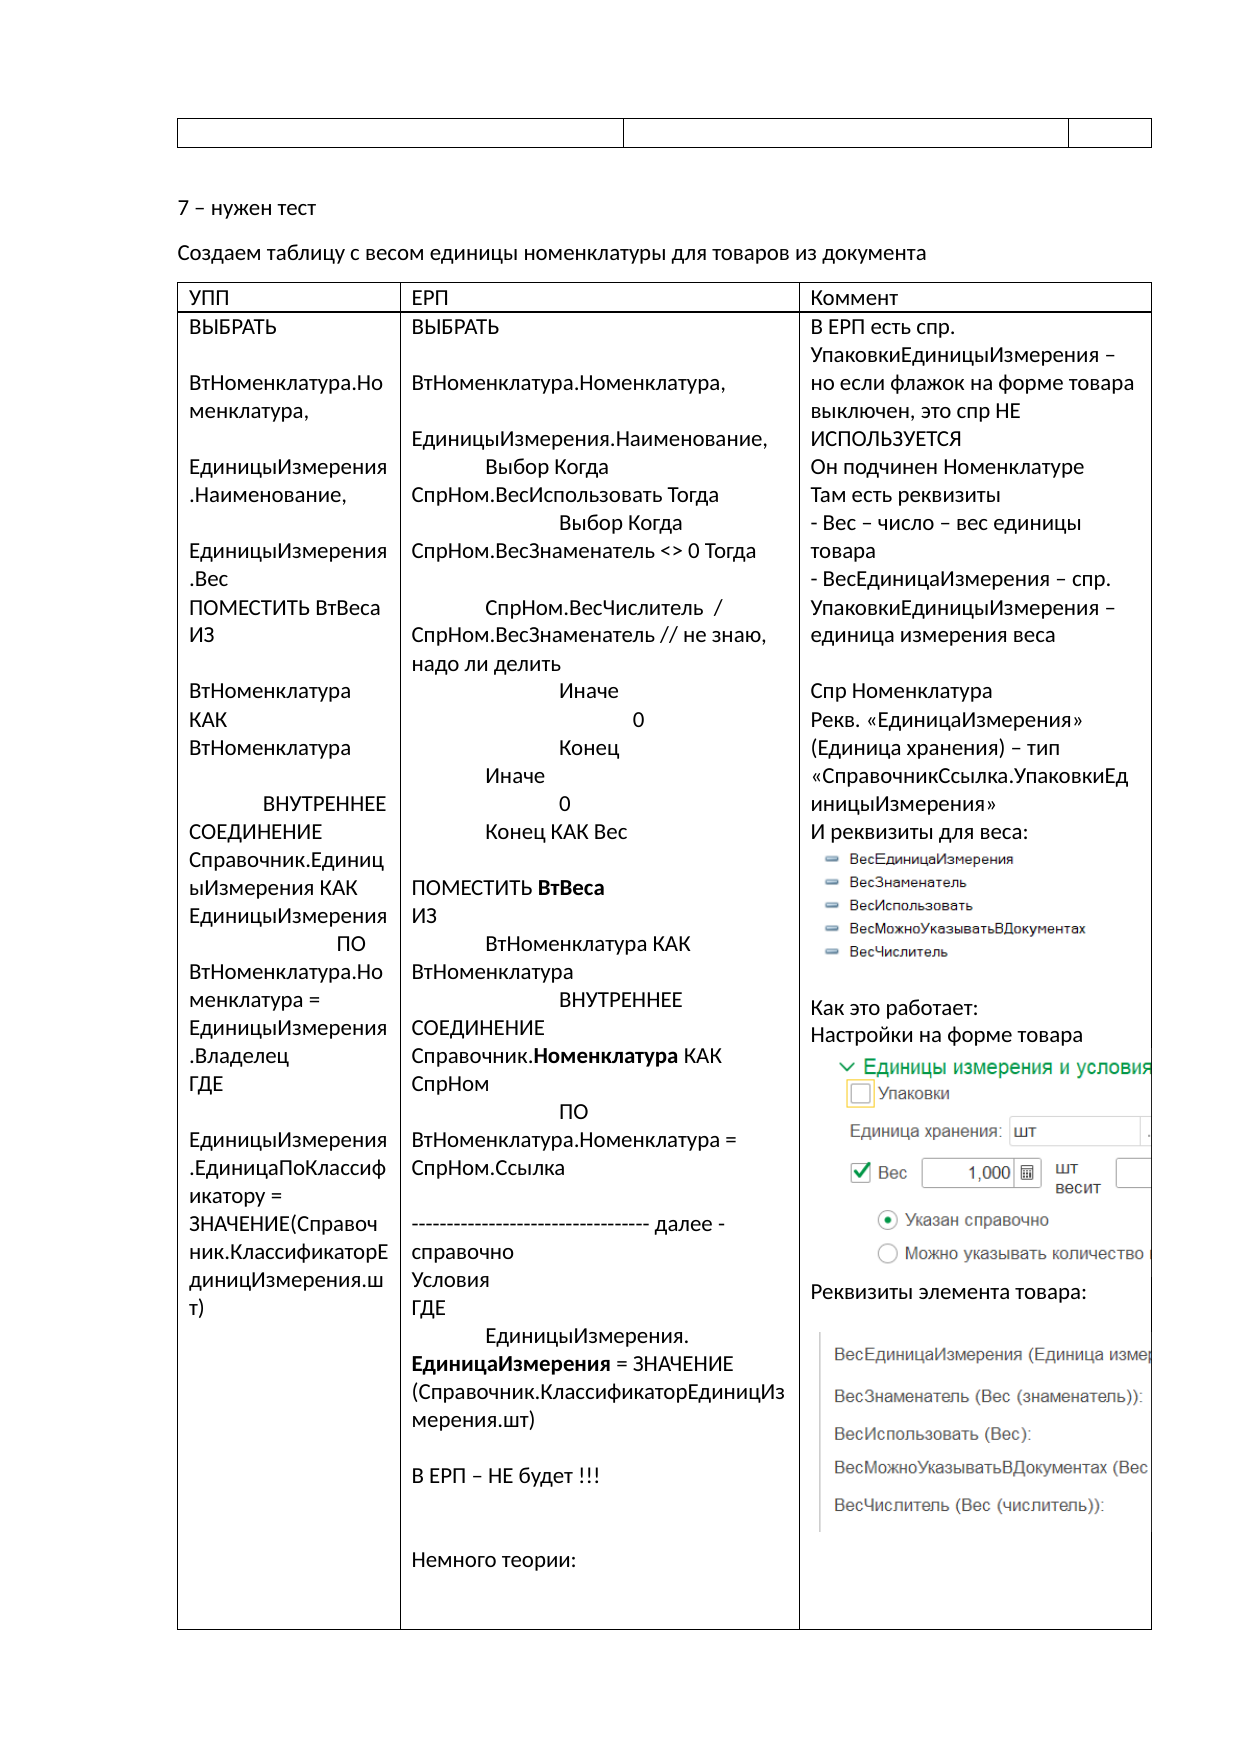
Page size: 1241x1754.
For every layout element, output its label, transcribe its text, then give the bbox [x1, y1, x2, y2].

picture [810, 1048, 1152, 1277]
table_header ЕРП [401, 283, 799, 311]
table_cell [624, 119, 1068, 147]
table_cell [178, 119, 623, 147]
table_header УПП [178, 283, 400, 311]
text Создаем таблицу с весом единицы номенклатуры для товаров из документа [177, 238, 1152, 266]
table_header Коммент [800, 283, 1151, 311]
picture [810, 1332, 1152, 1532]
table_cell [1069, 119, 1151, 147]
picture [810, 844, 1101, 965]
text 7 – нужен тест [177, 193, 1152, 221]
